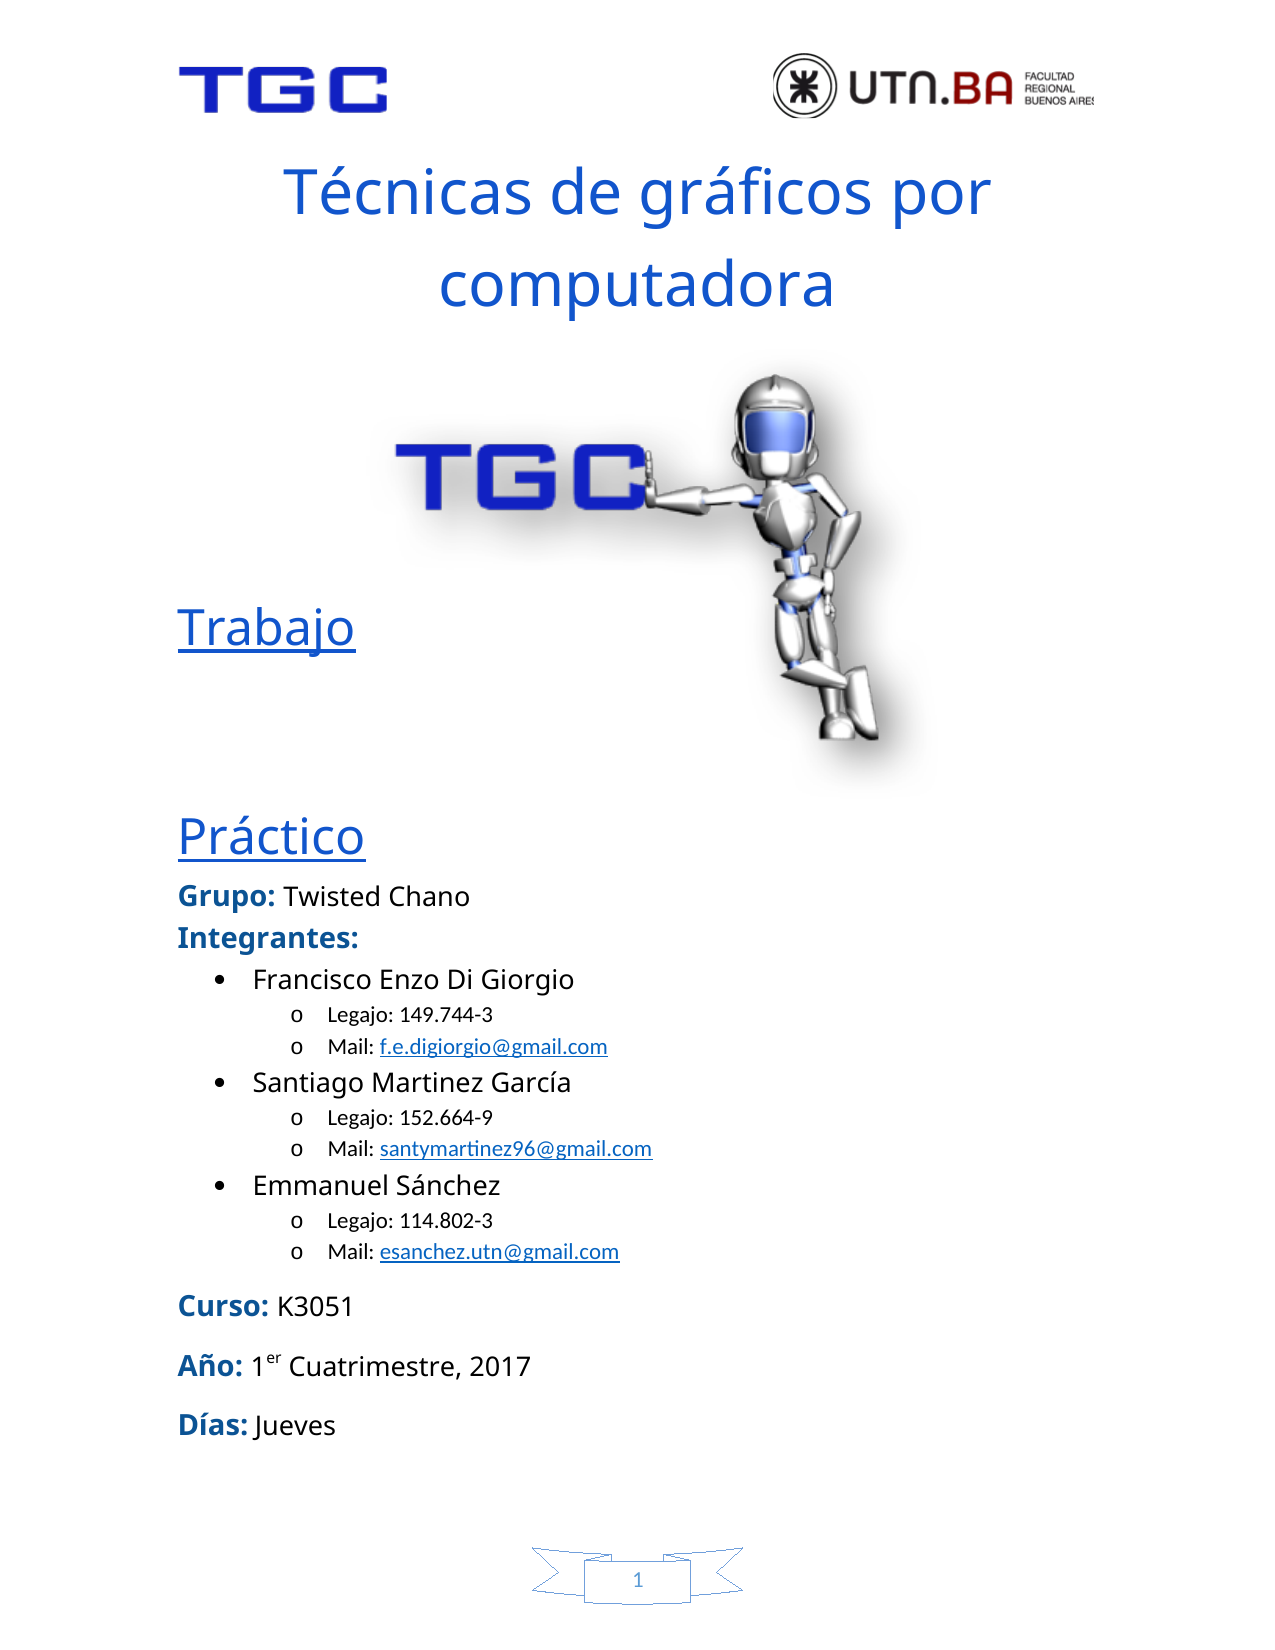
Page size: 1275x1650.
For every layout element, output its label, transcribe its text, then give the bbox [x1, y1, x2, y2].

text Integrantes: [177, 918, 1098, 957]
picture [387, 374, 888, 592]
text Técnicas de gráficos por computadora [177, 148, 1098, 324]
picture [771, 52, 1093, 118]
text Grupo: Twisted Chano [177, 875, 1098, 914]
list Mail: santymartinez96@gmail.com [290, 1134, 1098, 1164]
list Mail: f.e.digiorgio@gmail.com [290, 1032, 1098, 1061]
list Legajo: 114.802-3 [290, 1206, 1098, 1235]
list Emmanuel Sánchez [215, 1166, 1098, 1203]
picture [177, 59, 386, 116]
list Mail: esanchez.utn@gmail.com [290, 1237, 1098, 1266]
text Curso: K3051 [177, 1285, 1098, 1325]
text Trabajo Práctico [177, 592, 1098, 869]
list Legajo: 152.664-9 [290, 1103, 1098, 1132]
text Año: 1er Cuatrimestre, 2017 [177, 1345, 1098, 1384]
list Santiago Martinez García [215, 1063, 1098, 1100]
list Legajo: 149.744-3 [290, 1000, 1098, 1029]
list Francisco Enzo Di Giorgio [215, 961, 1098, 997]
text Días: Jueves [177, 1404, 1098, 1444]
